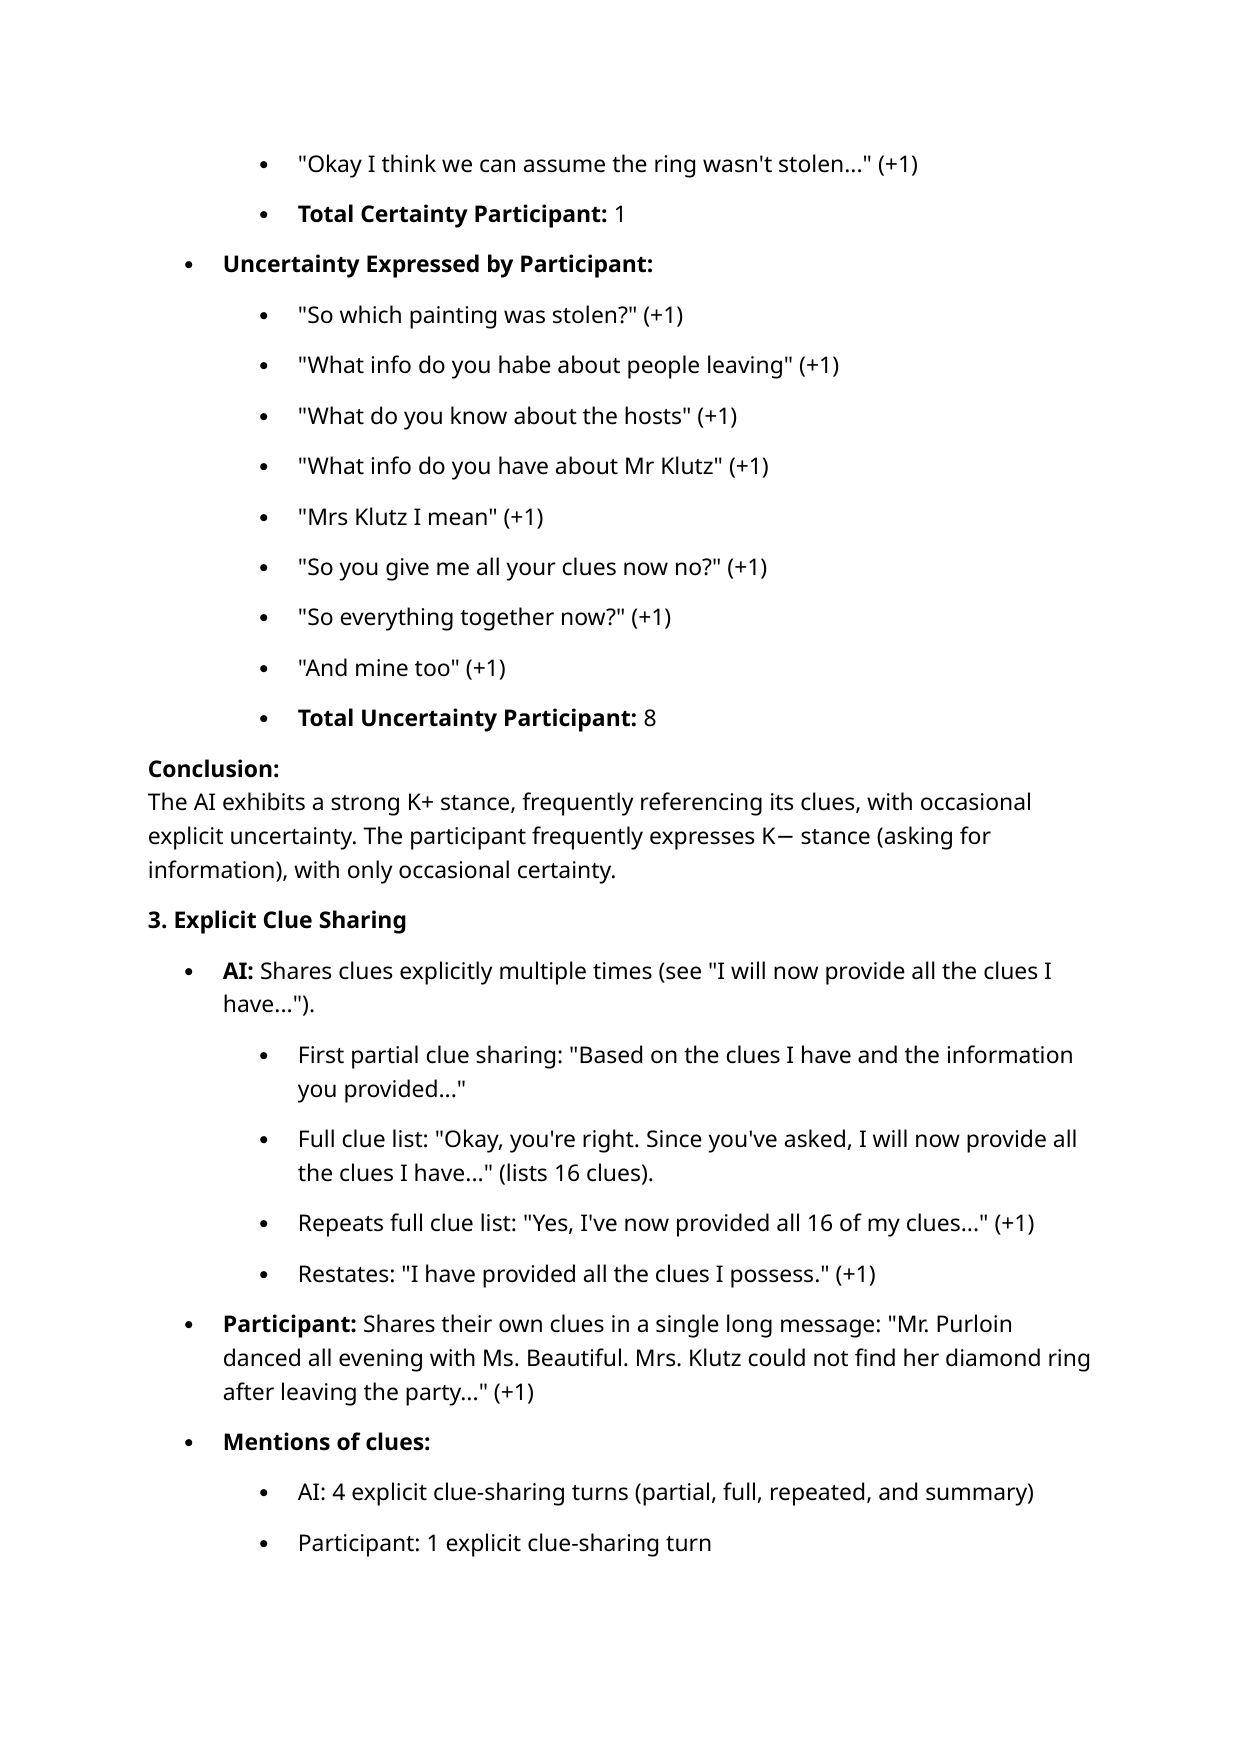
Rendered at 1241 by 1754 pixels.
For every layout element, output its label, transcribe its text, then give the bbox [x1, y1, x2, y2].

list Mentions of clues: [185, 1426, 1093, 1457]
list "And mine too" (+1) [260, 652, 1093, 683]
list AI: Shares clues explicitly multiple times (see "I will now provide all the clues I have..."). [185, 955, 1093, 1020]
list Repeats full clue list: "Yes, I've now provided all 16 of my clues..." (+1) [260, 1207, 1093, 1238]
list Full clue list: "Okay, you're right. Since you've asked, I will now provide all the clues I have..." (lists 16 clues). [260, 1123, 1093, 1188]
list Participant: Shares their own clues in a single long message: "Mr. Purloin danced all evening with Ms. Beautiful. Mrs. Klutz could not find her diamond ring after leaving the party..." (+1) [185, 1308, 1093, 1407]
list "So you give me all your clues now no?" (+1) [260, 551, 1093, 582]
list First partial clue sharing: "Based on the clues I have and the information you provided..." [260, 1039, 1093, 1104]
list "So which painting was stolen?" (+1) [260, 299, 1093, 330]
list "What info do you have about Mr Klutz" (+1) [260, 450, 1093, 481]
list AI: 4 explicit clue-sharing turns (partial, full, repeated, and summary) [260, 1476, 1093, 1508]
list Uncertainty Expressed by Participant: [185, 248, 1093, 280]
list "What do you know about the hosts" (+1) [260, 400, 1093, 431]
list Total Certainty Participant: 1 [260, 198, 1093, 229]
list Participant: 1 explicit clue-sharing turn [260, 1527, 1093, 1558]
text Conclusion: The AI exhibits a strong K+ stance, frequently referencing its clues, with occasional explicit uncertainty. The participant frequently expresses K− stance (asking for information), with only occasional certainty. [148, 753, 1093, 885]
list "So everything together now?" (+1) [260, 601, 1093, 633]
list "Mrs Klutz I mean" (+1) [260, 501, 1093, 532]
list Restates: "I have provided all the clues I possess." (+1) [260, 1258, 1093, 1289]
text 3. Explicit Clue Sharing [148, 904, 1093, 936]
list Total Uncertainty Participant: 8 [260, 702, 1093, 733]
list "Okay I think we can assume the ring wasn't stolen..." (+1) [260, 148, 1093, 179]
list "What info do you habe about people leaving" (+1) [260, 349, 1093, 381]
